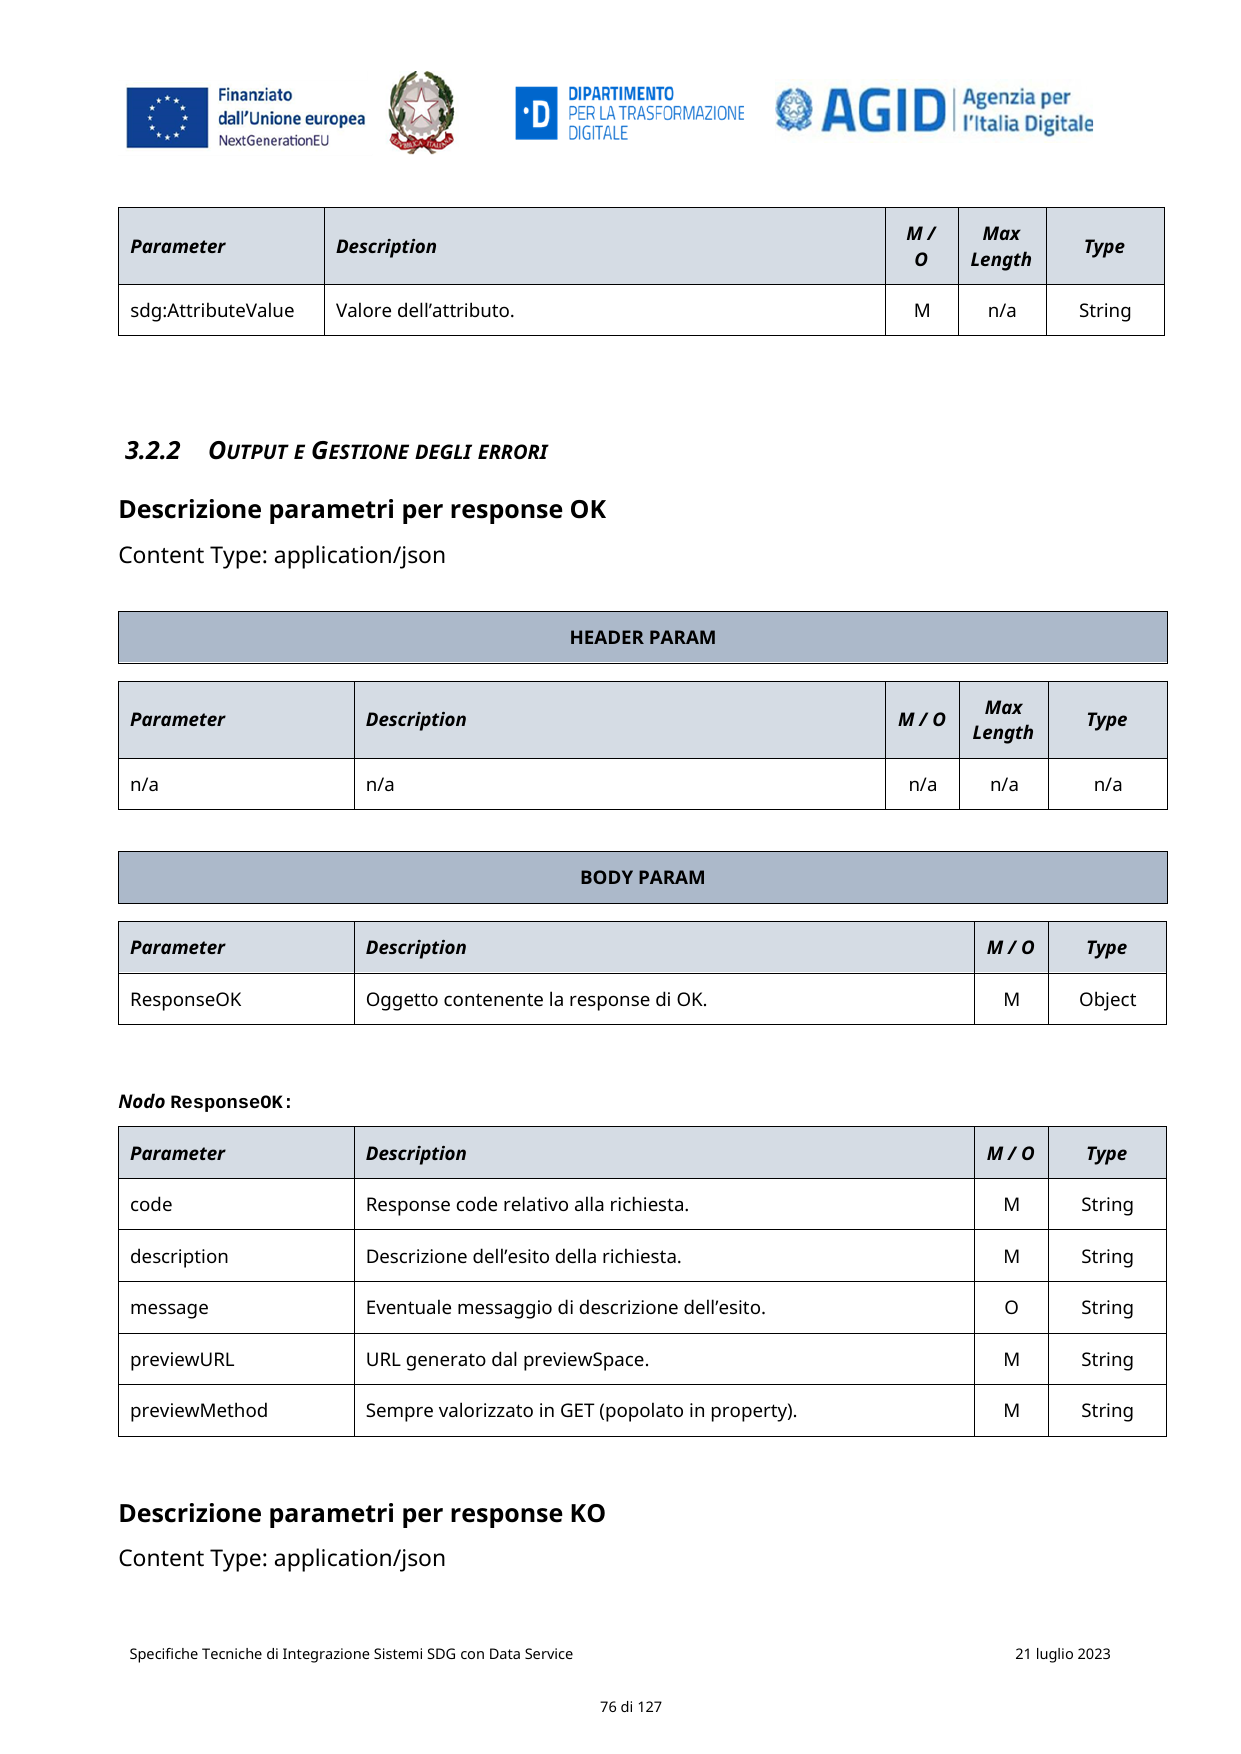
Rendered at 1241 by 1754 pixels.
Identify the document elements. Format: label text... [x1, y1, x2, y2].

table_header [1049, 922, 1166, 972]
text Nodo ResponseOK: [118, 1088, 1122, 1114]
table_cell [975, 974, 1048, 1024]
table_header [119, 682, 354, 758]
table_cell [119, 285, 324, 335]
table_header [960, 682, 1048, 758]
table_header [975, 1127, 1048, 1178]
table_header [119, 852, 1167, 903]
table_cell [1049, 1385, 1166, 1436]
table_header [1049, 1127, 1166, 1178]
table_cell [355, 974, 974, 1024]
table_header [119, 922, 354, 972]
text Content Type: application/json [118, 1542, 1122, 1573]
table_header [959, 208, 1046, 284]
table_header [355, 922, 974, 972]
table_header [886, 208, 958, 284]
text Descrizione parametri per response OK [118, 492, 1122, 526]
text Content Type: application/json [118, 539, 1122, 570]
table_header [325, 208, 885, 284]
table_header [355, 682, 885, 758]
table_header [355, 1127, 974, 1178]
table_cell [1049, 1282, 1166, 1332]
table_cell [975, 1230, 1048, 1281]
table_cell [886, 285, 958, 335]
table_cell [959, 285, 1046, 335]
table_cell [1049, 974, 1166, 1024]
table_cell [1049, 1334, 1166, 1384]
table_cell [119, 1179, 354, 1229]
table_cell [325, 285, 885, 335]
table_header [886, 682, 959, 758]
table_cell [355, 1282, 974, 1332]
subtitle Output e Gestione degli errori [125, 433, 1122, 467]
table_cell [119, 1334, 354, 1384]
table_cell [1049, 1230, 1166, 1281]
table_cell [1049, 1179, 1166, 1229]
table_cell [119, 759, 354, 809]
picture [118, 71, 1094, 157]
text Descrizione parametri per response KO [118, 1496, 1122, 1530]
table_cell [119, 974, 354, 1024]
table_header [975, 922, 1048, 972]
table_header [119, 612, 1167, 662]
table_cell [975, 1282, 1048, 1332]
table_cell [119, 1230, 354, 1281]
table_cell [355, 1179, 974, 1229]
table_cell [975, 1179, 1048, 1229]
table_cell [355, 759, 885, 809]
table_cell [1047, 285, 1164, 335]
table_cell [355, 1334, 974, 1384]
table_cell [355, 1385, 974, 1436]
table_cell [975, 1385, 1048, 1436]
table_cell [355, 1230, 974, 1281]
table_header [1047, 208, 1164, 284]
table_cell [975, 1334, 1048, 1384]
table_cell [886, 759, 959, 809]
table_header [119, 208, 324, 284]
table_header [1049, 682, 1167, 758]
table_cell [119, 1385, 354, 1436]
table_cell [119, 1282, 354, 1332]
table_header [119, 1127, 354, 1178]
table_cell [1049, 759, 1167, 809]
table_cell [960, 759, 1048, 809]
